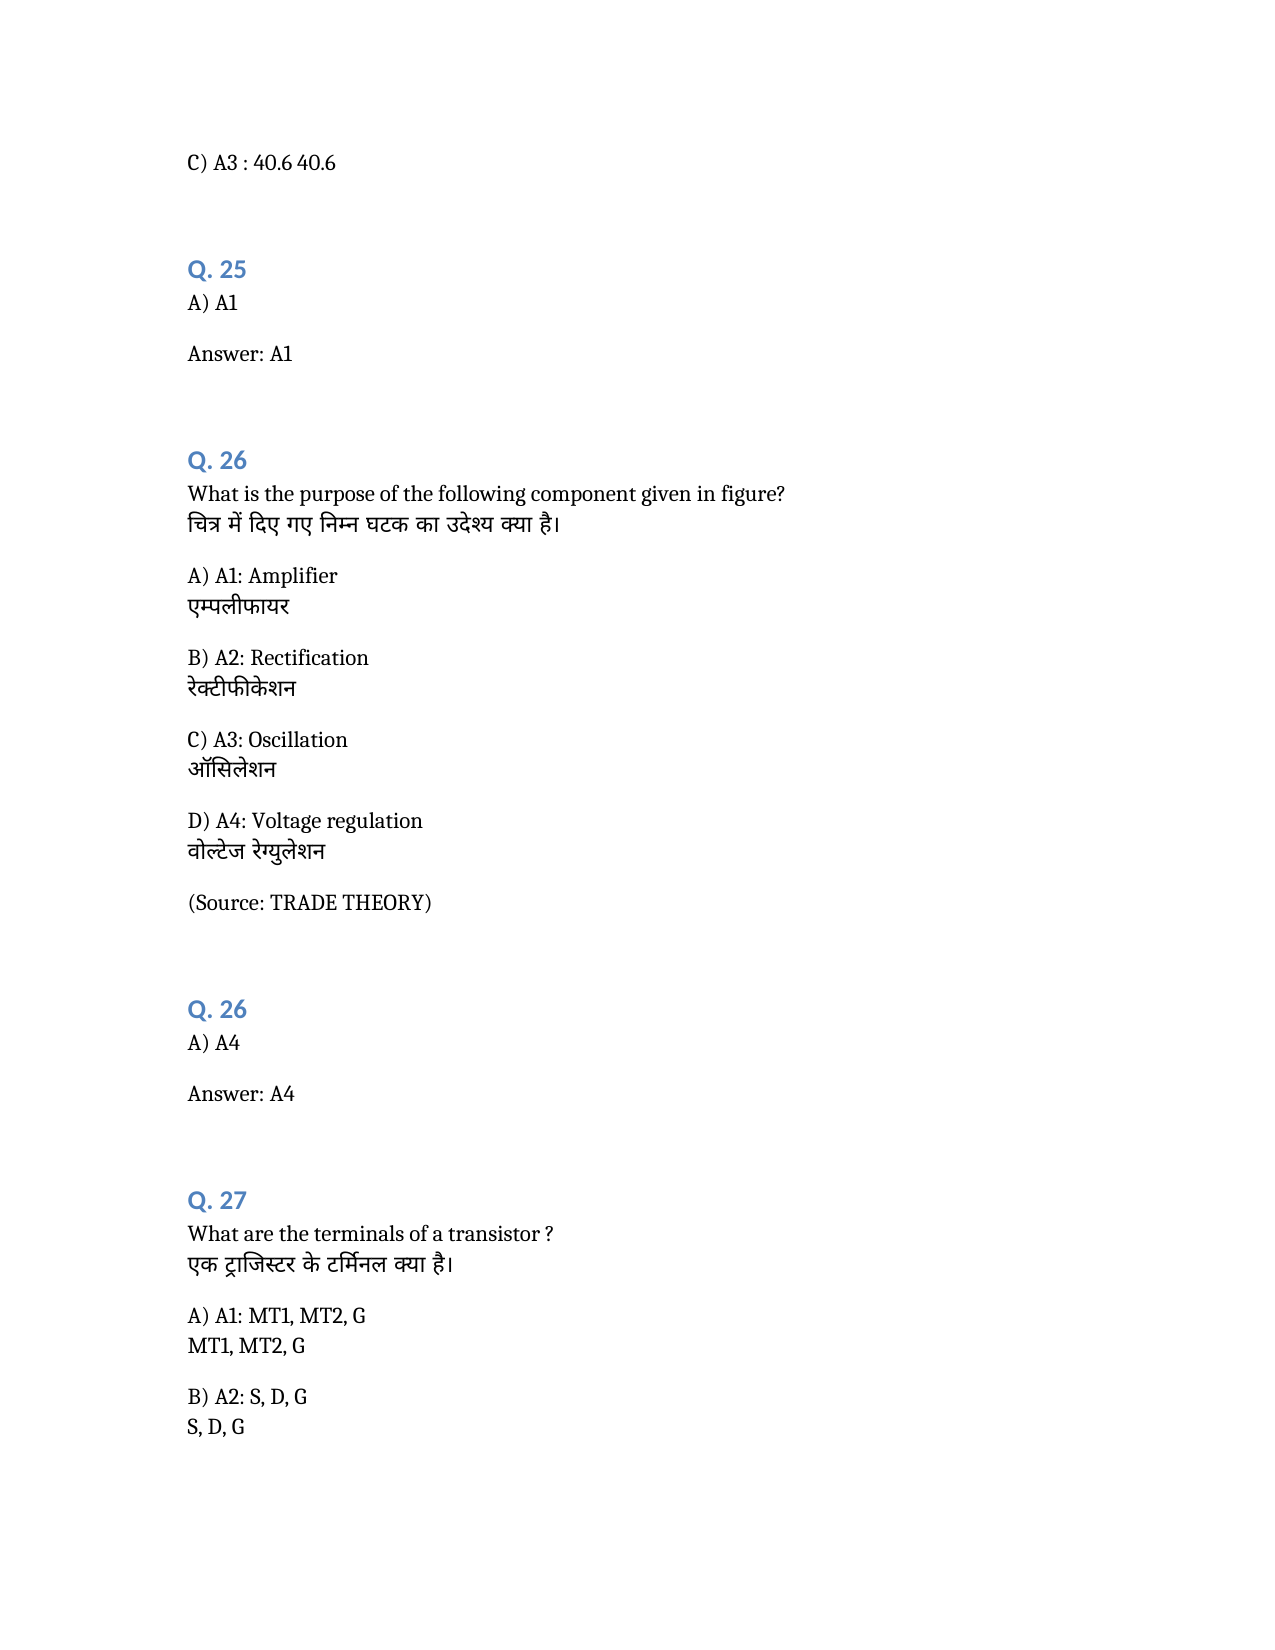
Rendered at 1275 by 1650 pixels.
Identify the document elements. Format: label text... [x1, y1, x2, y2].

subtitle Q. 27 [187, 1183, 1087, 1216]
text A) A1: MT1, MT2, G MT1, MT2, G [187, 1303, 1087, 1359]
text B) A2: S, D, G S, D, G [187, 1384, 1087, 1441]
text A) A1 [187, 290, 1087, 316]
subtitle Q. 26 [187, 992, 1087, 1025]
text D) A4: Voltage regulation वोल्टेज रेग्युलेशन [187, 808, 1087, 865]
text B) A2: Rectification रेक्टीफीकेशन [187, 644, 1087, 702]
text What are the terminals of a transistor ? एक ट्राजिस्टर के टर्मिनल क्या है। [187, 1221, 1087, 1278]
text Answer: A4 [187, 1081, 1087, 1107]
text Answer: A1 [187, 341, 1087, 367]
subtitle Q. 26 [187, 443, 1087, 476]
text A) A4 [187, 1030, 1087, 1056]
text C) A3: Oscillation ऑसिलेशन [187, 726, 1087, 783]
subtitle Q. 25 [187, 252, 1087, 285]
text A) A1: Amplifier एम्पलीफायर [187, 563, 1087, 620]
text (Source: TRADE THEORY) [187, 890, 1087, 916]
text What is the purpose of the following component given in figure? चित्र में दिए गए निम्न घटक का उदेश्य क्या है। [187, 481, 1087, 538]
text C) A3 : 40.6 40.6 [187, 150, 1087, 176]
